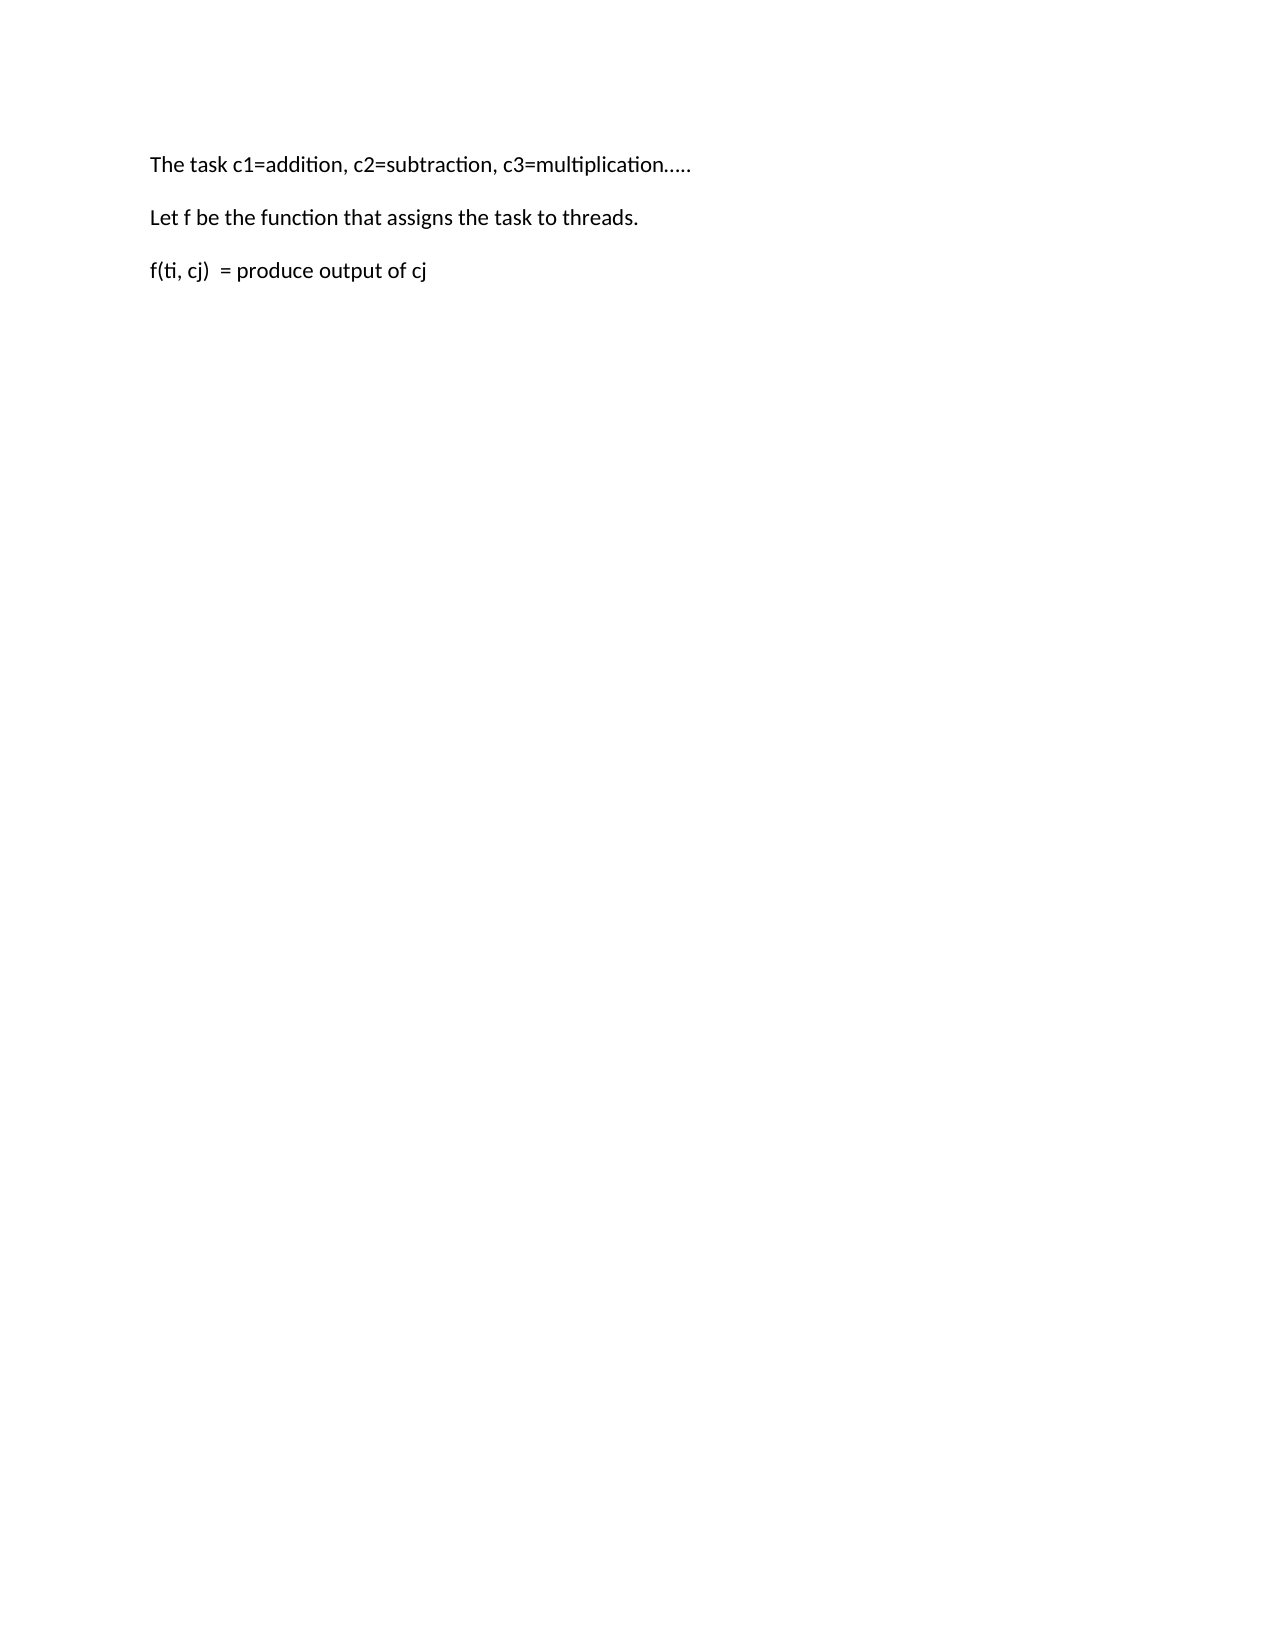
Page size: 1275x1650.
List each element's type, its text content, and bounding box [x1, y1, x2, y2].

text Let f be the function that assigns the task to threads. [150, 203, 1125, 231]
text f(ti, cj) = produce output of cj [150, 256, 1125, 284]
text The task c1=addition, c2=subtraction, c3=multiplication….. [150, 150, 1125, 178]
